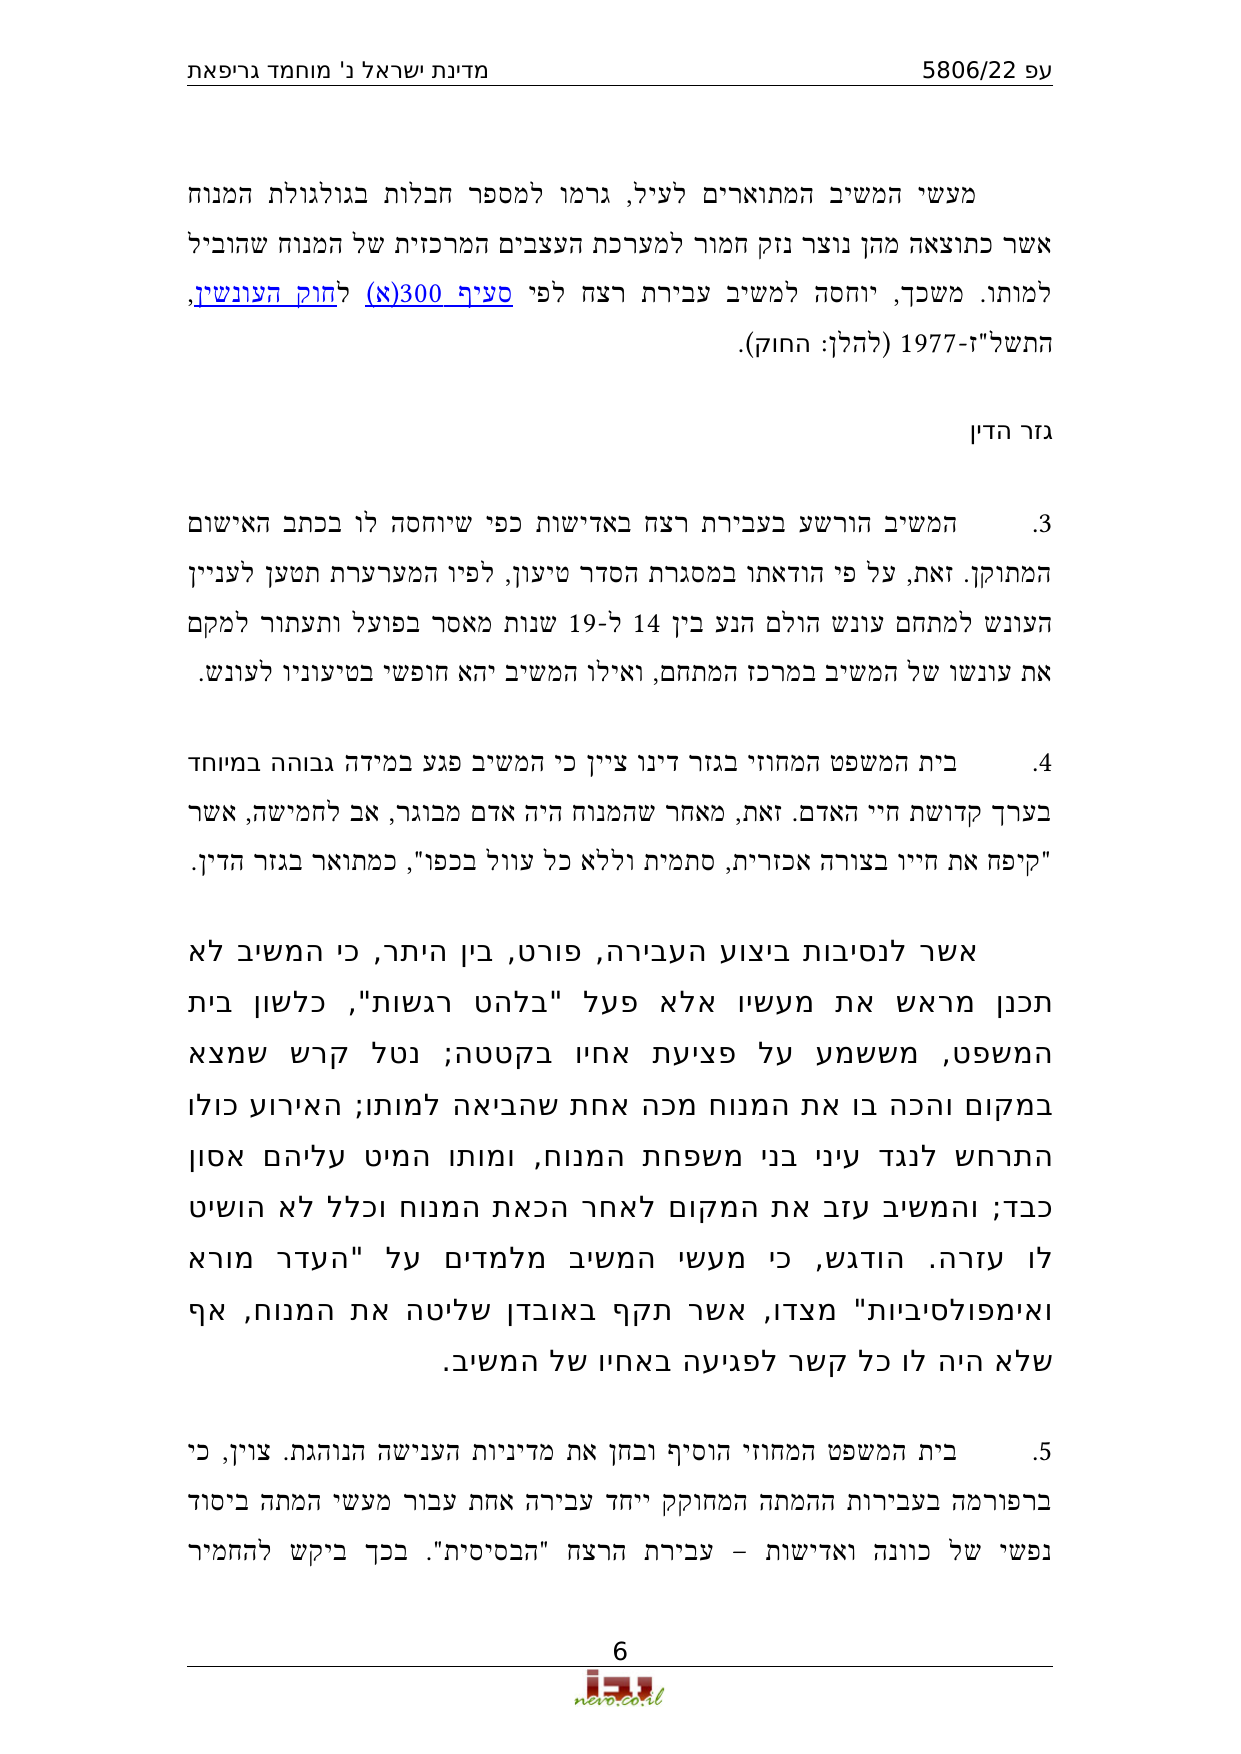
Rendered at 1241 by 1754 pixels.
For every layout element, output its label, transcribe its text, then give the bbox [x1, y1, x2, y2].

list בית המשפט המחוזי בגזר דינו ציין כי המשיב פגע במידה גבוהה במיוחד בערך קדושת חיי האדם. זאת, מאחר שהמנוח היה אדם מבוגר, אב לחמישה, אשר "קיפח את חייו בצורה אכזרית, סתמית וללא כל עוול בכפו", כמתואר בגזר הדין. [187, 745, 1053, 878]
picture [574, 1669, 666, 1707]
text אשר לנסיבות ביצוע העבירה, פורט, בין היתר, כי המשיב לא תכנן מראש את מעשיו אלא פעל "בלהט רגשות", כלשון בית המשפט, מששמע על פציעת אחיו בקטטה; נטל קרש שמצא במקום והכה בו את המנוח מכה אחת שהביאה למותו; האירוע כולו התרחש לנגד עיני בני משפחת המנוח, ומותו המיט עליהם אסון כבד; והמשיב עזב את המקום לאחר הכאת המנוח וכלל לא הושיט לו עזרה. הודגש, כי מעשי המשיב מלמדים על "העדר מורא ואימפולסיביות" מצדו, אשר תקף באובדן שליטה את המנוח, אף שלא היה לו כל קשר לפגיעה באחיו של המשיב. [187, 934, 1053, 1378]
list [187, 1435, 1053, 1568]
text גזר הדין [187, 416, 1053, 445]
list המשיב הורשע בעבירת רצח באדישות כפי שיוחסה לו בכתב האישום המתוקן. זאת, על פי הודאתו במסגרת הסדר טיעון, לפיו המערערת תטען לעניין העונש למתחם עונש הולם הנע בין 14 ל-19 שנות מאסר בפועל ותעתור למקם את עונשו של המשיב במרכז המתחם, ואילו המשיב יהא חופשי בטיעוניו לעונש. [187, 506, 1053, 689]
list מעשי המשיב המתוארים לעיל, גרמו למספר חבלות בגולגולת המנוח אשר כתוצאה מהן נוצר נזק חמור למערכת העצבים המרכזית של המנוח שהוביל למותו. משכך, יוחסה למשיב עבירת רצח לפי סעיף 300(א) לחוק העונשין, התשל"ז-1977 (להלן: החוק). [187, 177, 1053, 360]
